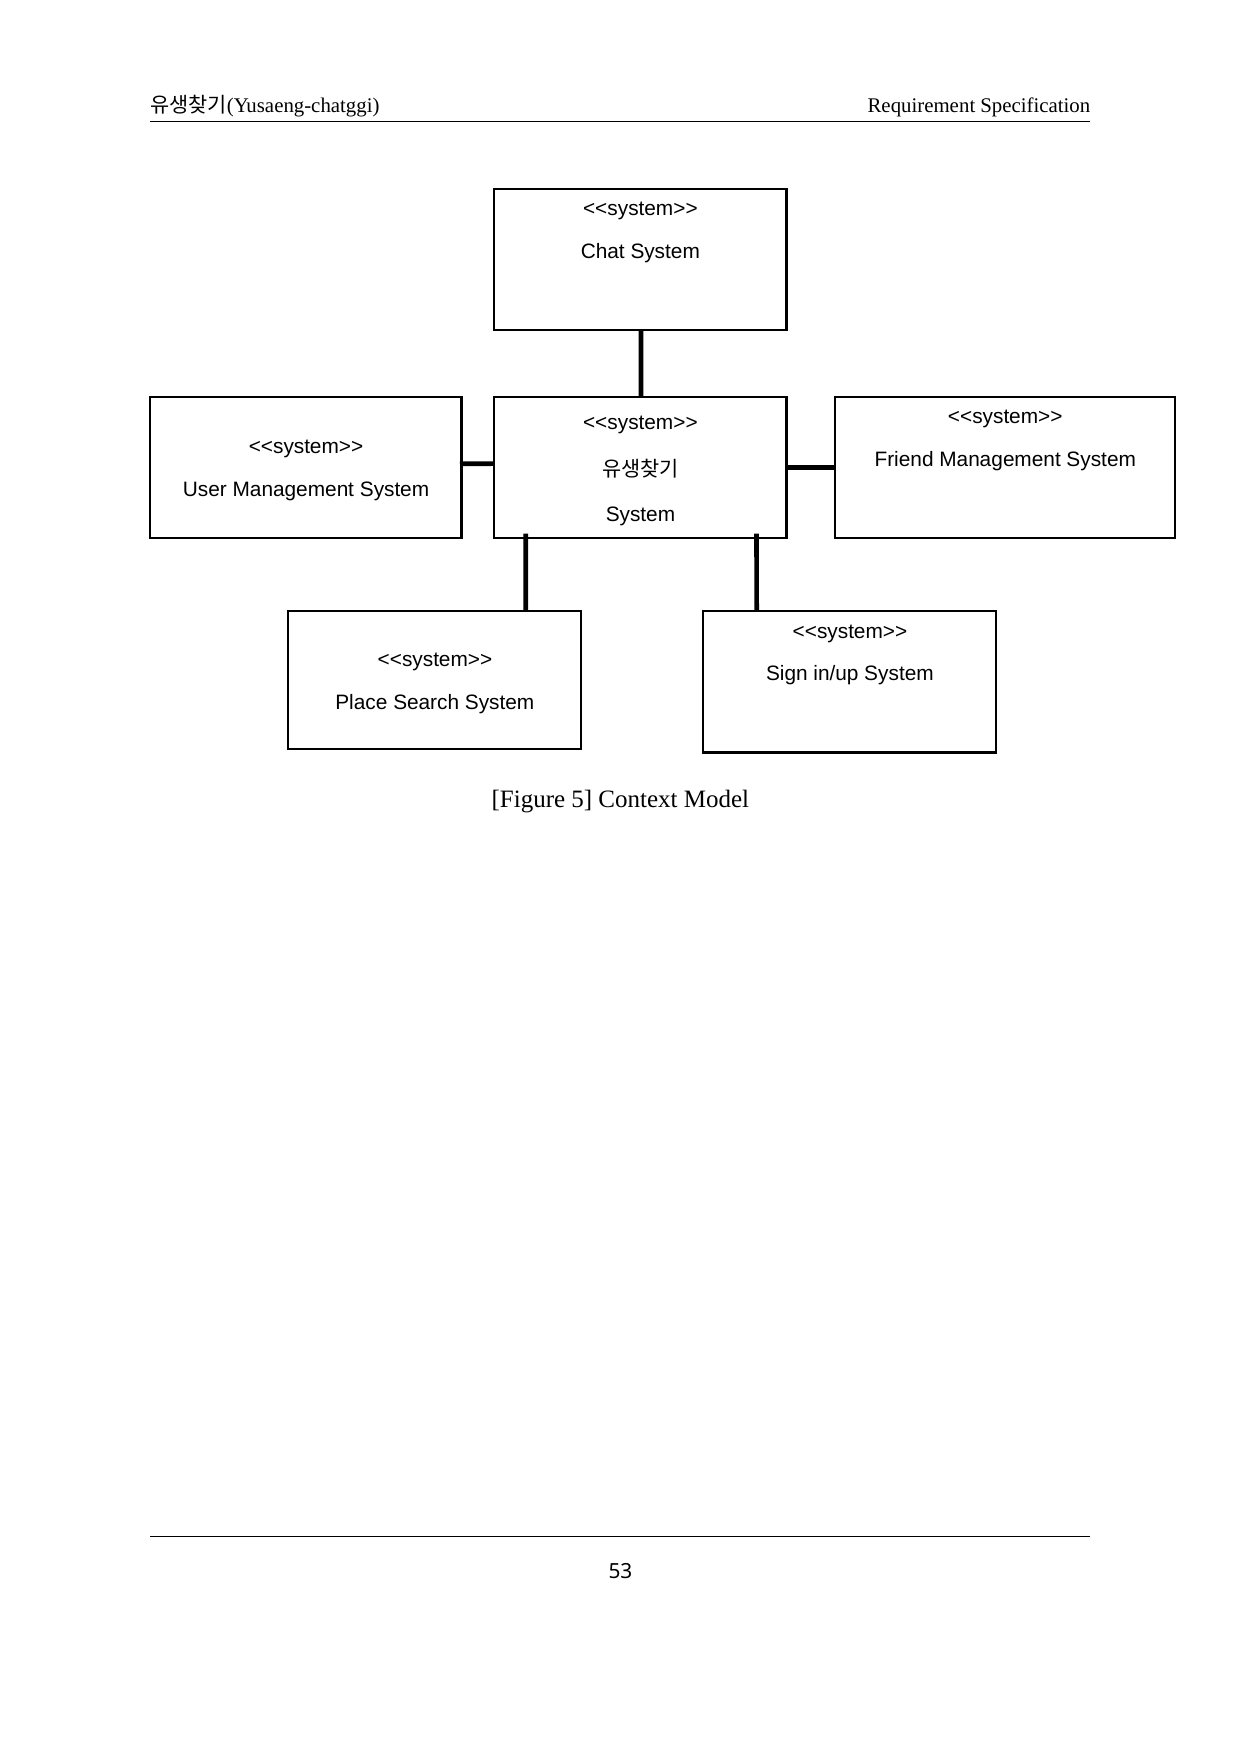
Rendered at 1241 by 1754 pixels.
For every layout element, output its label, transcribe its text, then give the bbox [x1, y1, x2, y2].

text [Figure 5] Context Model [150, 784, 1090, 813]
